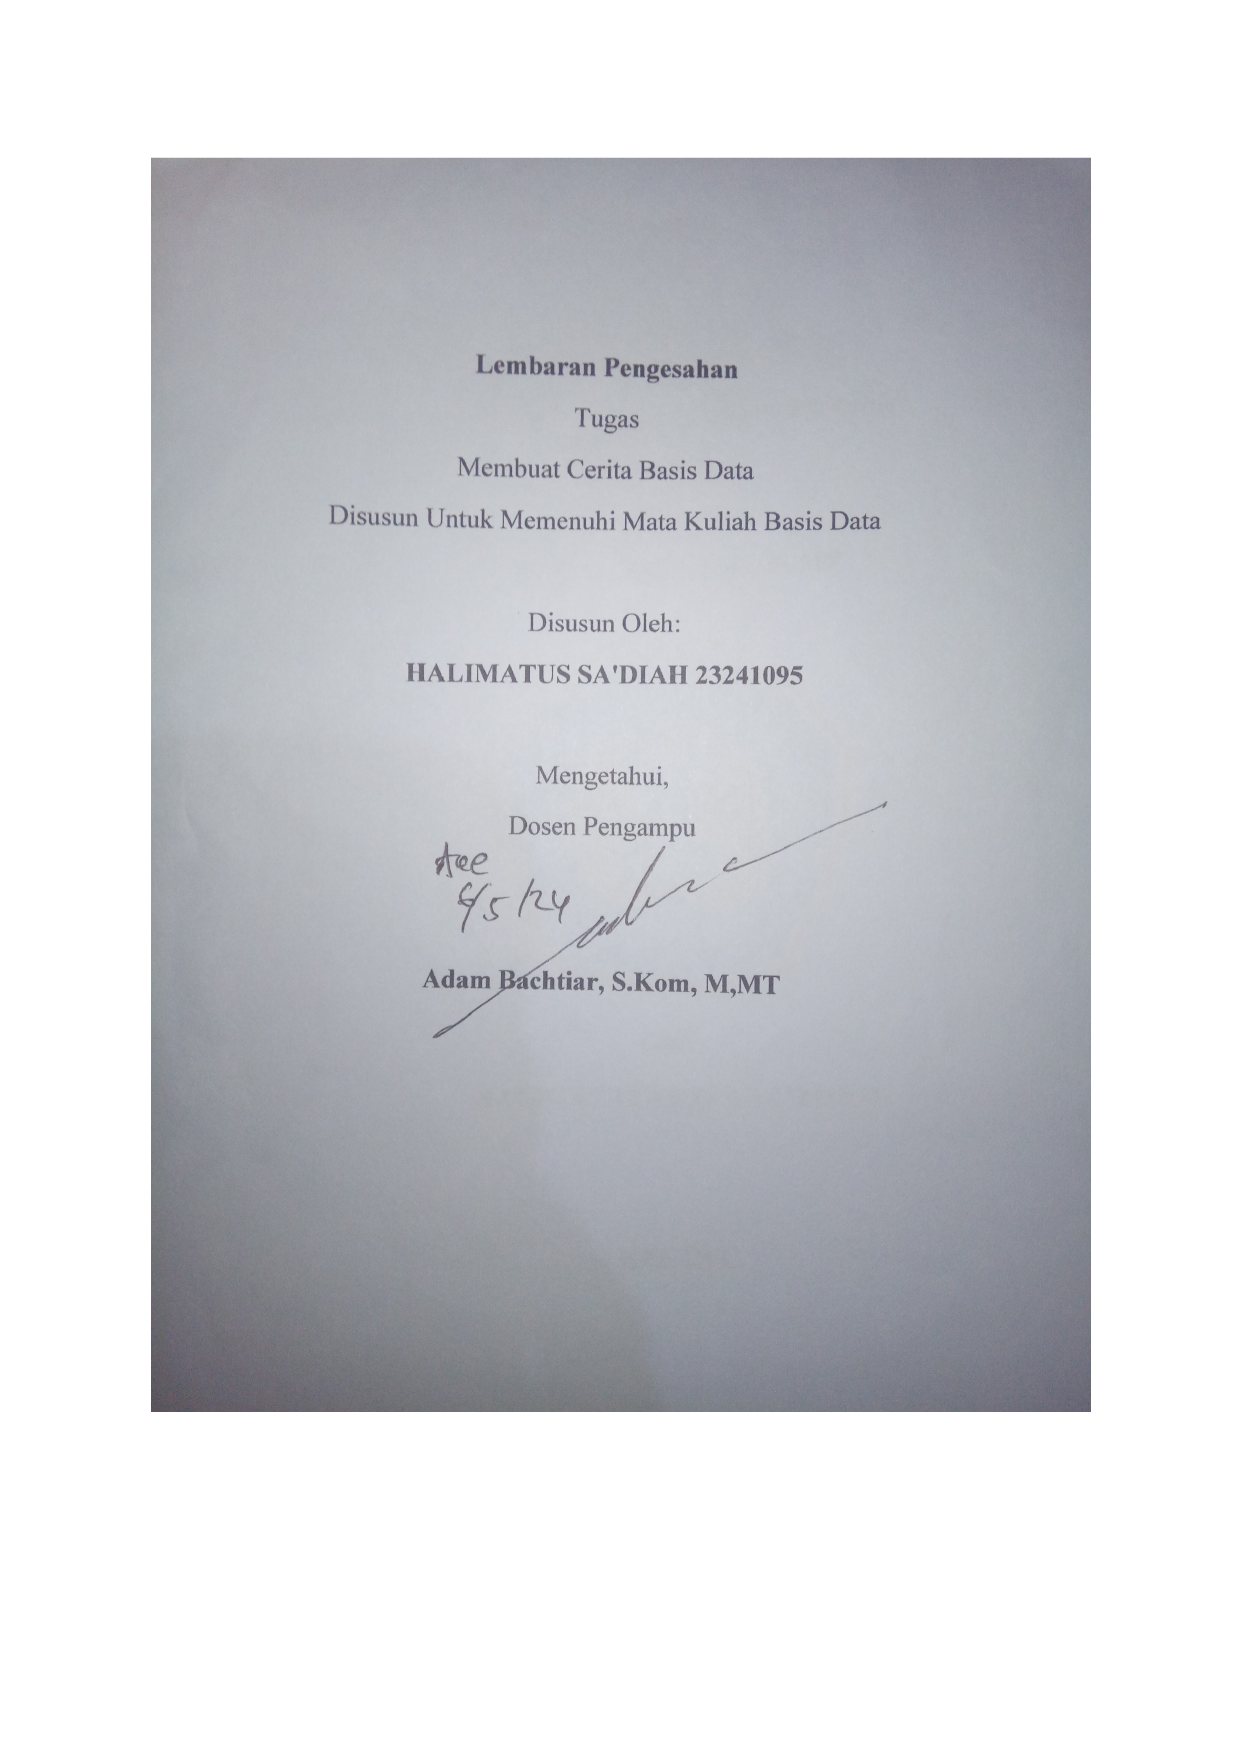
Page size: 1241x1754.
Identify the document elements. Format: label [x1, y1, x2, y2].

picture [152, 159, 1091, 1411]
